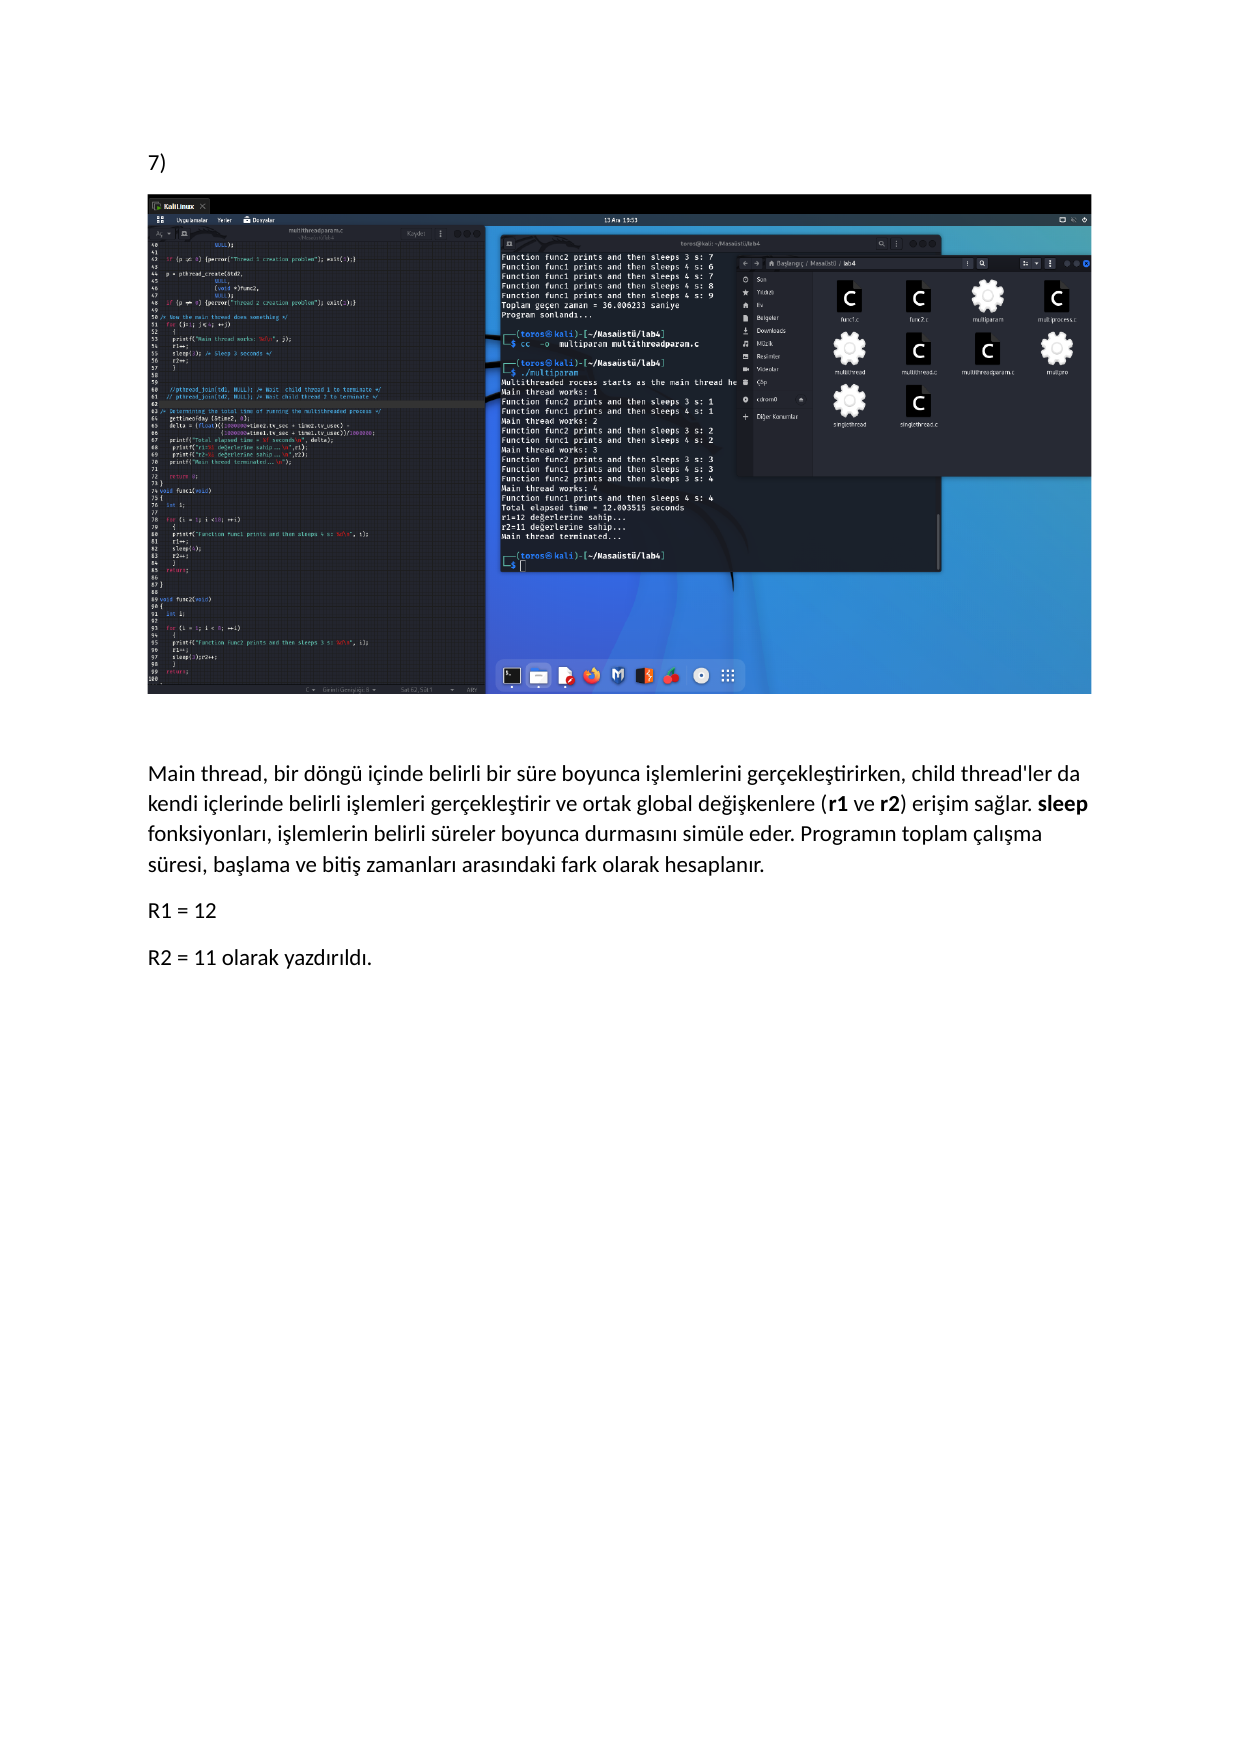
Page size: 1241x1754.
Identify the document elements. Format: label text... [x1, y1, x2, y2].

text Main thread, bir döngü içinde belirli bir süre boyunca işlemlerini gerçekleştirirken, child thread'ler da kendi içlerinde belirli işlemleri gerçekleştirir ve ortak global değişkenlere (r1 ve r2) erişim sağlar. sleep fonksiyonları, işlemlerin belirli süreler boyunca durmasını simüle eder. Programın toplam çalışma süresi, başlama ve bitiş zamanları arasındaki fark olarak hesaplanır. [148, 759, 1093, 878]
text 7) [148, 148, 1093, 176]
picture [147, 194, 1092, 694]
text R2 = 11 olarak yazdırıldı. [148, 943, 1093, 972]
text R1 = 12 [148, 897, 1093, 925]
